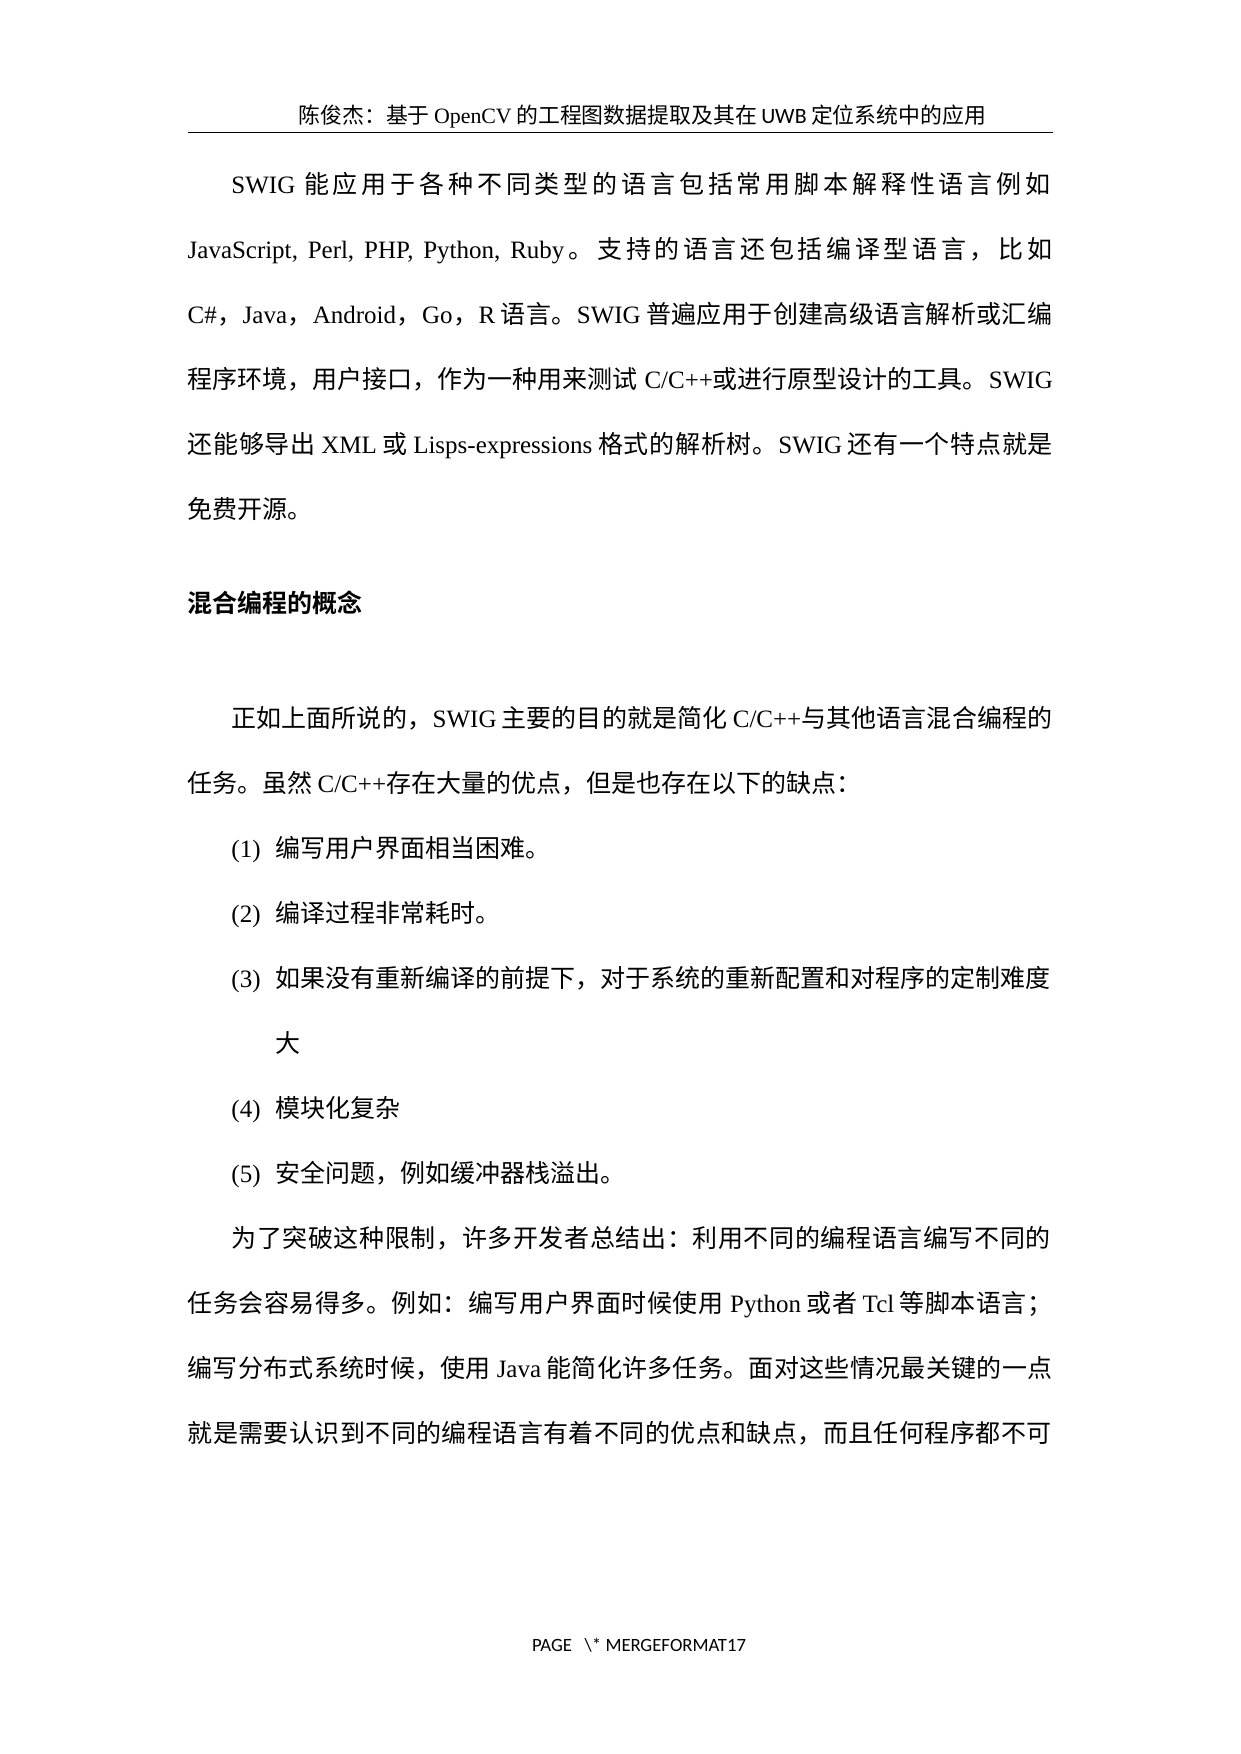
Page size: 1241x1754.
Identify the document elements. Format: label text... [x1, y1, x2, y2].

list 编写用户界面相当困难。 [231, 814, 1053, 879]
list 安全问题，例如缓冲器栈溢出。 [231, 1139, 1053, 1204]
subtitle 混合编程的概念 [187, 569, 1053, 634]
text SWIG能应用于各种不同类型的语言包括常用脚本解释性语言例如JavaScript, Perl, PHP, Python, Ruby。支持的语言还包括编译型语言，比如C#，Java，Android，Go，R语言。SWIG普遍应用于创建高级语言解析或汇编程序环境，用户接口，作为一种用来测试C/C++或进行原型设计的工具。SWIG还能够导出XML或Lisps-expressions格式的解析树。SWIG还有一个特点就是免费开源。 [187, 150, 1053, 540]
list 模块化复杂 [231, 1074, 1053, 1139]
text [187, 1204, 1053, 1464]
text 正如上面所说的，SWIG主要的目的就是简化C/C++与其他语言混合编程的任务。虽然C/C++存在大量的优点，但是也存在以下的缺点： [187, 684, 1053, 814]
list 编译过程非常耗时。 [231, 879, 1053, 944]
list 如果没有重新编译的前提下，对于系统的重新配置和对程序的定制难度大 [231, 944, 1053, 1074]
